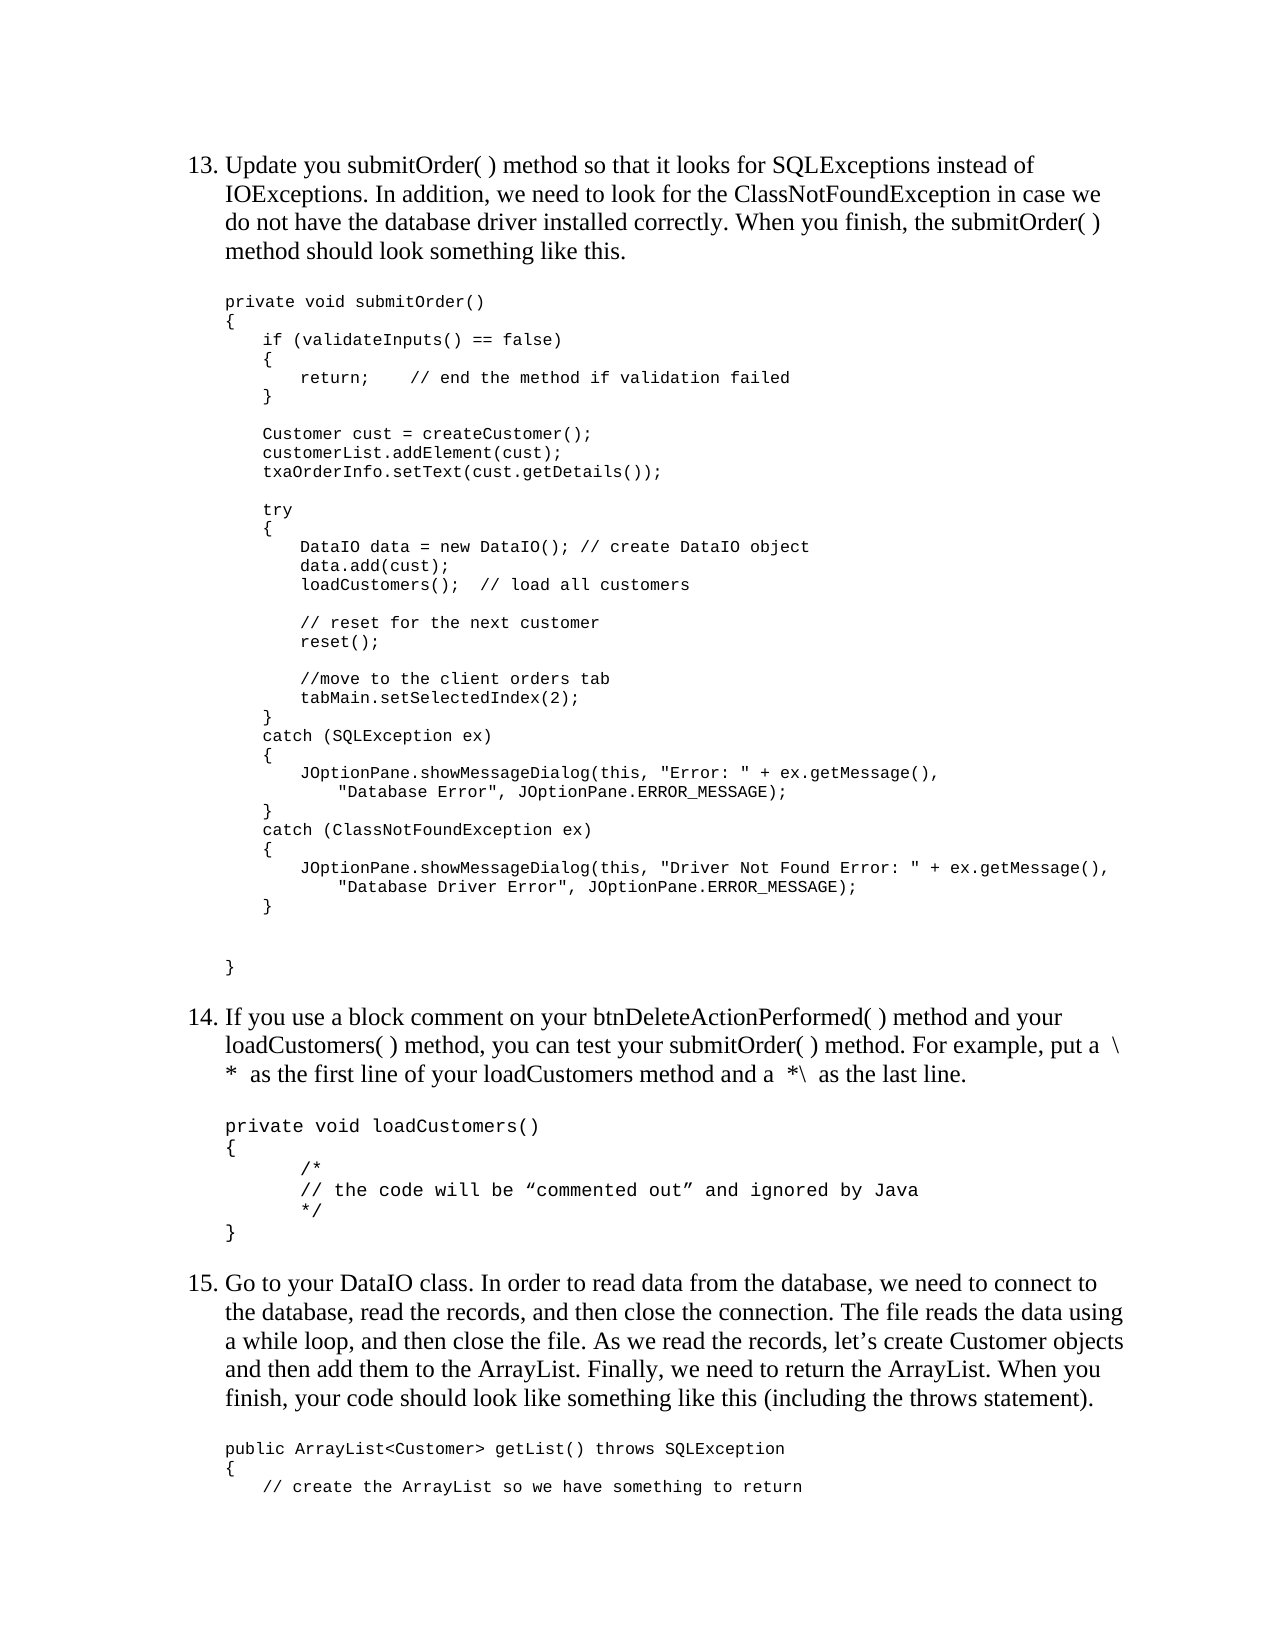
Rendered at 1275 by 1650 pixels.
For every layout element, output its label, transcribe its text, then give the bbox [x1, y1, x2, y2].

text private void loadCustomers() [150, 1117, 1125, 1138]
text //move to the client orders tab [150, 671, 1125, 690]
text { [225, 1138, 1125, 1159]
text public ArrayList<Customer> getList() throws SQLException [150, 1441, 1125, 1460]
text try [150, 501, 1125, 520]
list Update you submitOrder( ) method so that it looks for SQLExceptions instead of IOExceptions. In addition, we need to look for the ClassNotFoundException in case we do not have the database driver installed correctly. When you finish, the submitOrder( ) method should look something like this. [187, 150, 1125, 265]
text { [150, 520, 1125, 539]
text catch (ClassNotFoundException ex) [150, 822, 1125, 841]
text } [150, 388, 1125, 407]
text } [150, 959, 1125, 1002]
text Customer cust = createCustomer(); [150, 426, 1125, 444]
text // the code will be “commented out” and ignored by Java [225, 1181, 1125, 1202]
list Go to your DataIO class. In order to read data from the database, we need to connect to the database, read the records, and then close the connection. The file reads the data using a while loop, and then close the file. As we read the records, let’s create Customer objects and then add them to the ArrayList. Finally, we need to return the ArrayList. When you finish, your code should look like something like this (including the throws statement). [187, 1268, 1125, 1412]
text // reset for the next customer [150, 614, 1125, 633]
text } [150, 897, 1125, 916]
text */ [225, 1202, 1125, 1223]
text private void submitOrder() [150, 294, 1125, 313]
text } [150, 708, 1125, 727]
text { [225, 1460, 1125, 1478]
text JOptionPane.showMessageDialog(this, "Driver Not Found Error: " + ex.getMessage(), [150, 859, 1125, 878]
text "Database Driver Error", JOptionPane.ERROR_MESSAGE); [150, 878, 1125, 897]
text DataIO data = new DataIO(); // create DataIO object [150, 539, 1125, 558]
text } [150, 1223, 1125, 1268]
text { [150, 313, 1125, 331]
text catch (SQLException ex) [150, 727, 1125, 746]
text "Database Error", JOptionPane.ERROR_MESSAGE); [150, 784, 1125, 803]
list If you use a block comment on your btnDeleteActionPerformed( ) method and your loadCustomers( ) method, you can test your submitOrder( ) method. For example, put a \* as the first line of your loadCustomers method and a *\ as the last line. [187, 1002, 1125, 1088]
text txaOrderInfo.setText(cust.getDetails()); [150, 463, 1125, 482]
text /* [225, 1159, 1125, 1181]
text tabMain.setSelectedIndex(2); [150, 690, 1125, 708]
text // create the ArrayList so we have something to return [150, 1478, 1125, 1497]
text JOptionPane.showMessageDialog(this, "Error: " + ex.getMessage(), [150, 765, 1125, 784]
text loadCustomers(); // load all customers [150, 577, 1125, 595]
text data.add(cust); [150, 558, 1125, 577]
text } [150, 803, 1125, 822]
text customerList.addElement(cust); [150, 444, 1125, 463]
text return; // end the method if validation failed [150, 369, 1125, 388]
text reset(); [150, 633, 1125, 652]
text { [150, 841, 1125, 859]
text { [150, 350, 1125, 369]
text { [150, 746, 1125, 765]
text if (validateInputs() == false) [150, 331, 1125, 350]
